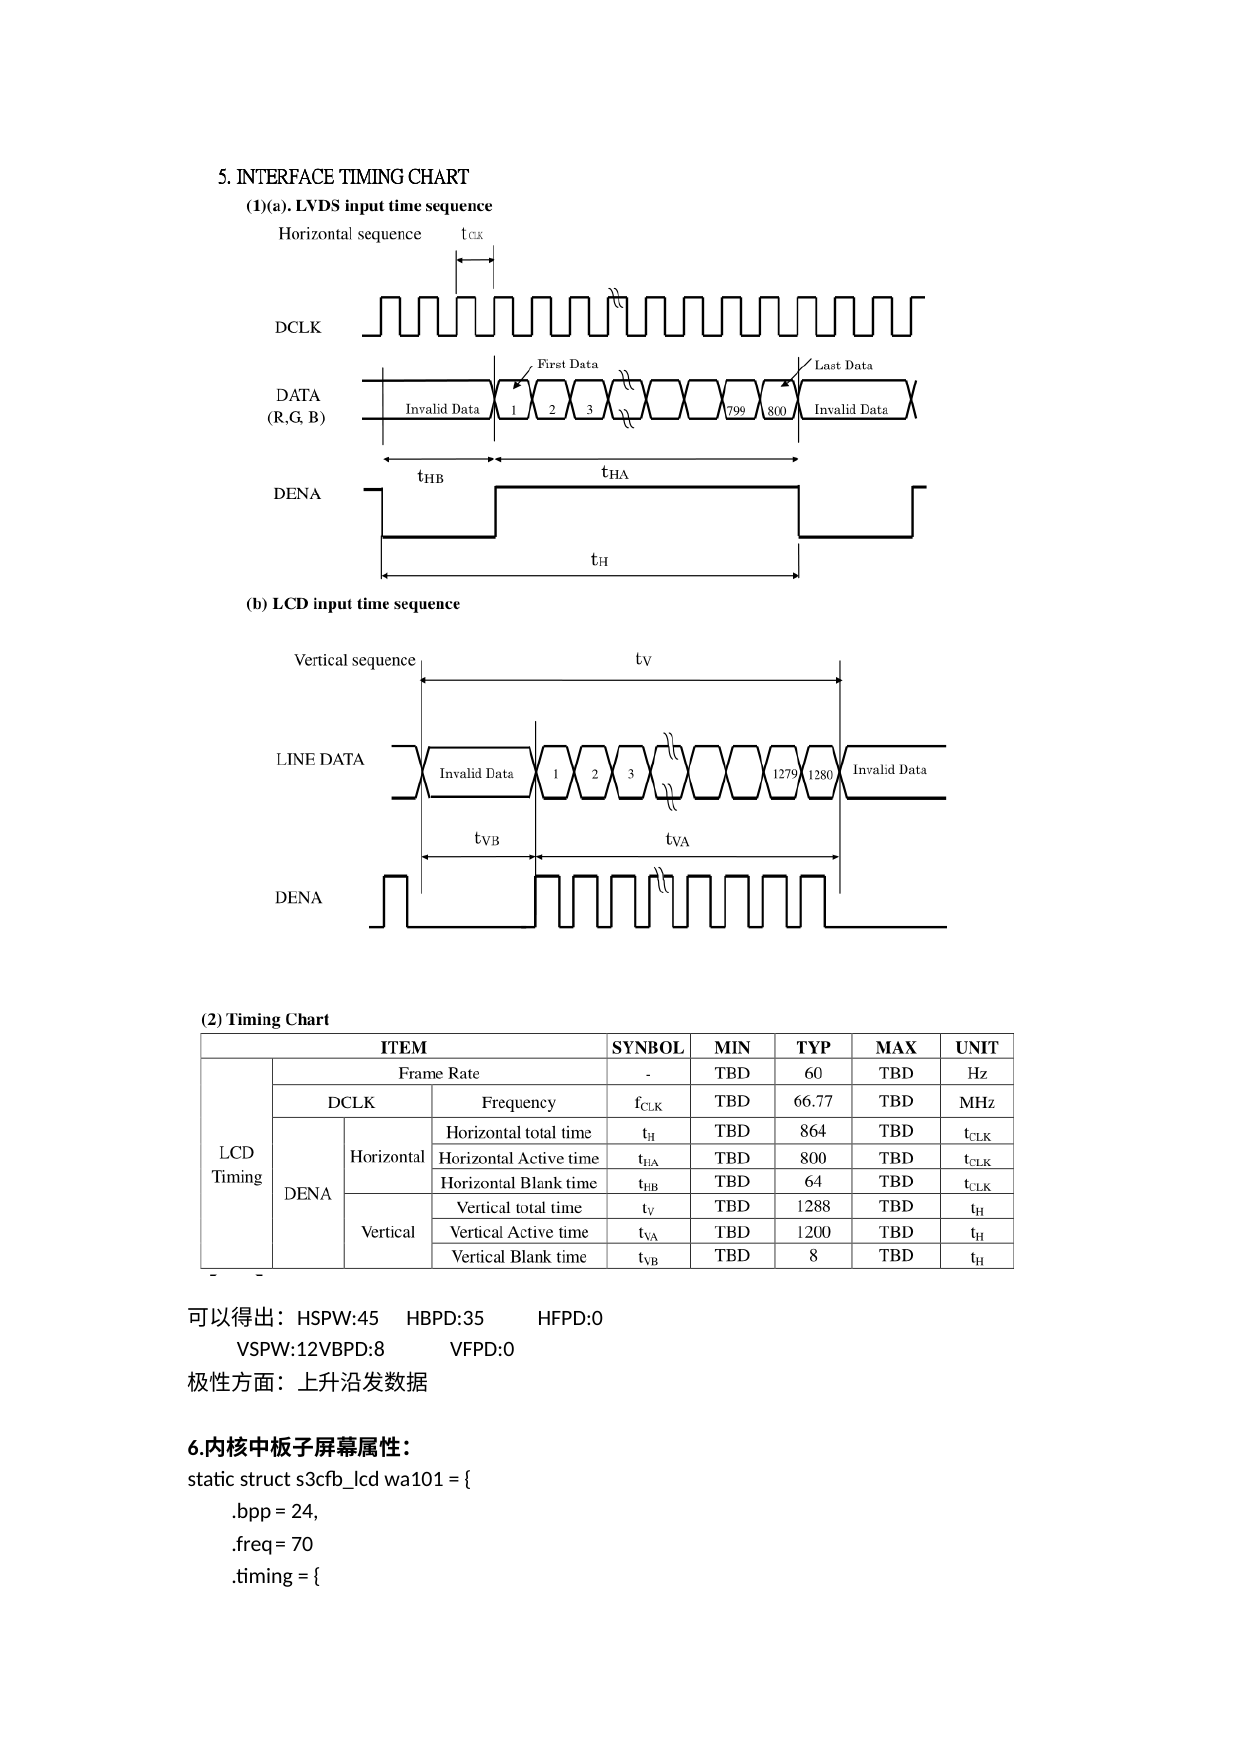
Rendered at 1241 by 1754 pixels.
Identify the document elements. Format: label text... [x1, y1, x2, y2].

list .timing = { [187, 1559, 1053, 1592]
list 可以得出：HSPW:45 HBPD:35 HFPD:0 [187, 1299, 1053, 1332]
list static struct s3cfb_lcd wa101 = { [187, 1462, 1053, 1494]
picture [187, 162, 1019, 962]
picture [187, 1007, 1020, 1276]
list .bpp = 24, [187, 1494, 1053, 1527]
list .freq = 70 [187, 1527, 1053, 1559]
list VSPW:12 VBPD:8 VFPD:0 [187, 1332, 1053, 1364]
list 极性方面：上升沿发数据 [187, 1364, 1053, 1397]
list 6.内核中板子屏幕属性： [187, 1429, 1053, 1462]
